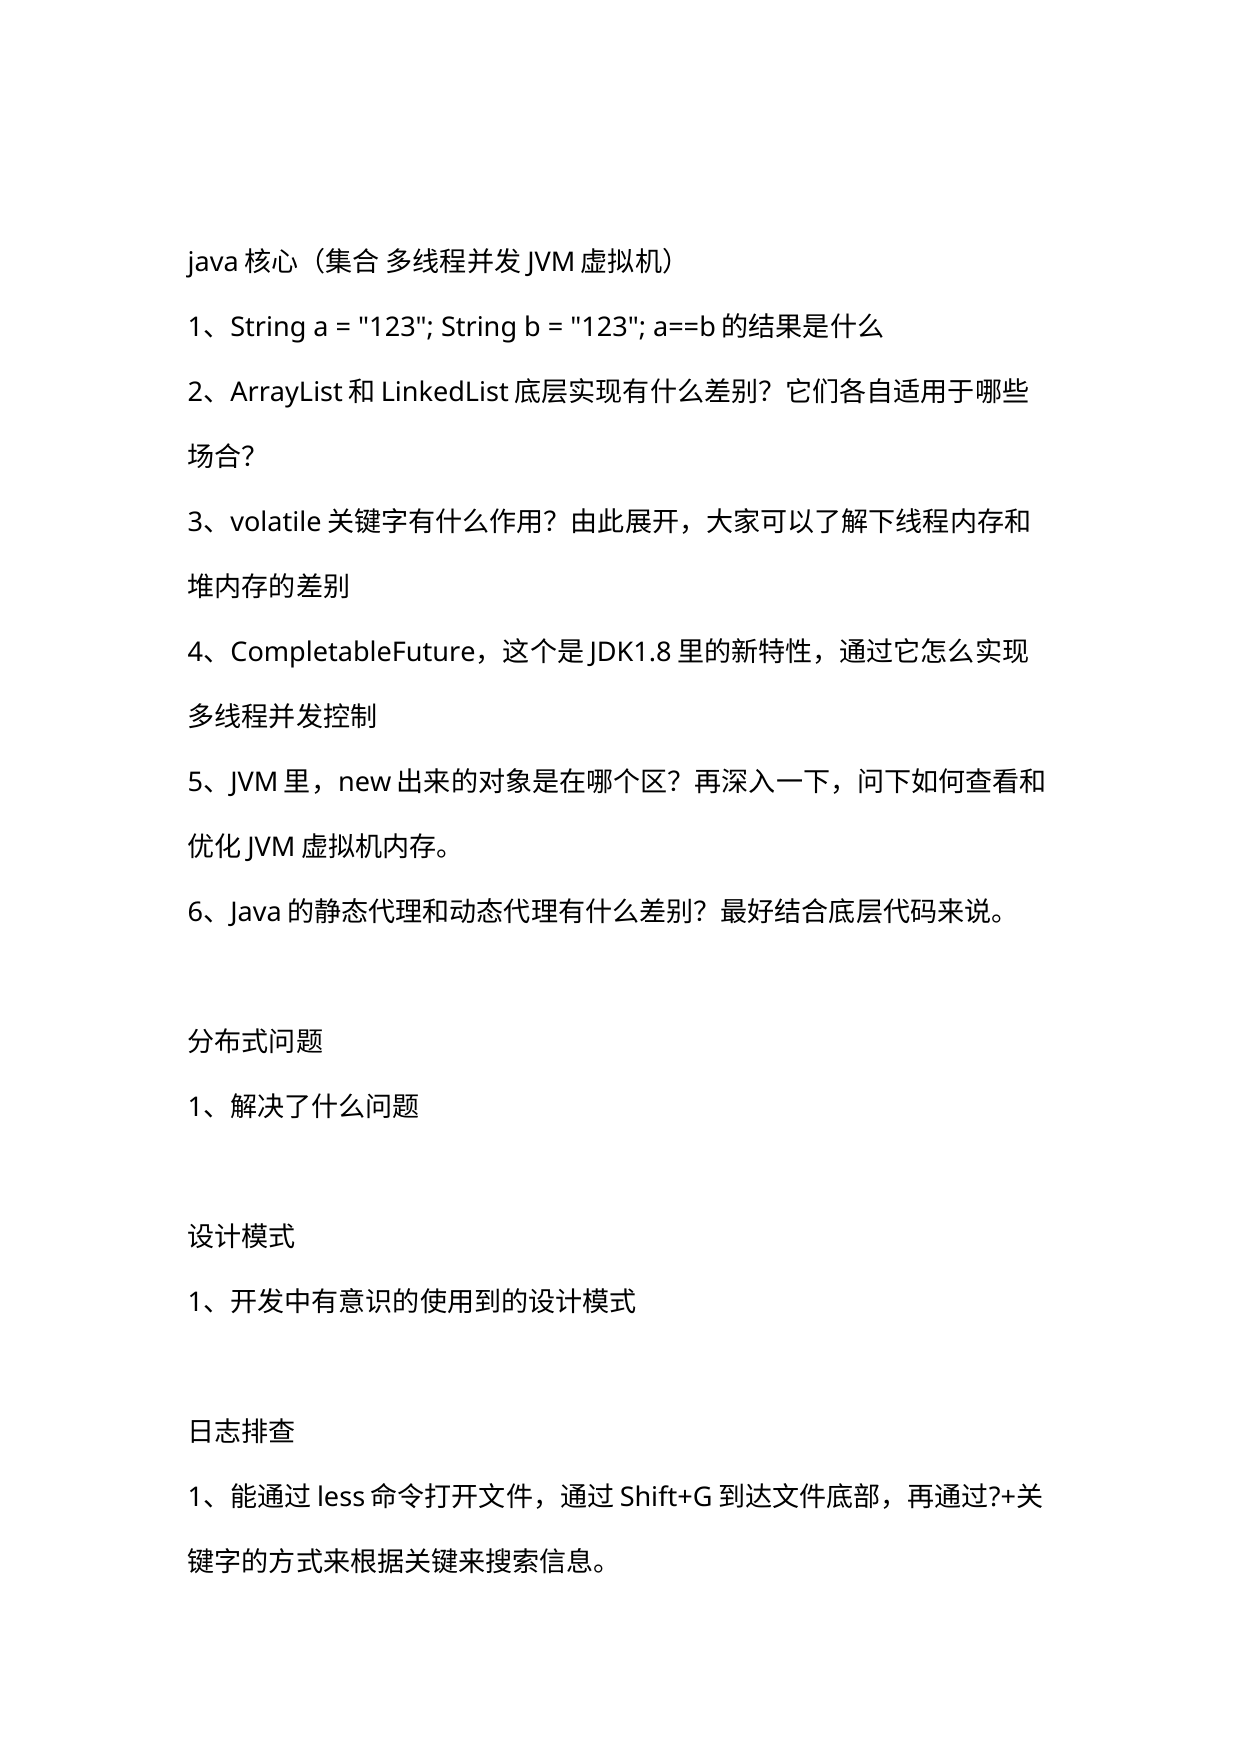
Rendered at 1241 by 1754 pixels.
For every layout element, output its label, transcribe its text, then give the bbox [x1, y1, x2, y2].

text 设计模式 [187, 1202, 1053, 1267]
text 1、开发中有意识的使用到的设计模式 [187, 1267, 1053, 1332]
text 1、能通过less命令打开文件，通过Shift+G到达文件底部，再通过?+关键字的方式来根据关键来搜索信息。 [187, 1462, 1053, 1592]
text 2、ArrayList和LinkedList底层实现有什么差别？它们各自适用于哪些场合？ [187, 357, 1053, 487]
text 6、Java的静态代理和动态代理有什么差别？最好结合底层代码来说。 [187, 877, 1053, 942]
text 4、CompletableFuture，这个是JDK1.8里的新特性，通过它怎么实现多线程并发控制 [187, 617, 1053, 747]
text 1、String a = "123"; String b = "123"; a==b的结果是什么 [187, 292, 1053, 357]
text 1、解决了什么问题 [187, 1072, 1053, 1137]
text 日志排查 [187, 1397, 1053, 1462]
text 5、JVM里，new出来的对象是在哪个区？再深入一下，问下如何查看和优化JVM虚拟机内存。 [187, 747, 1053, 877]
text java核心（集合 多线程并发 JVM虚拟机） [187, 227, 1053, 292]
text 分布式问题 [187, 1007, 1053, 1072]
text 3、volatile关键字有什么作用？由此展开，大家可以了解下线程内存和堆内存的差别 [187, 487, 1053, 617]
